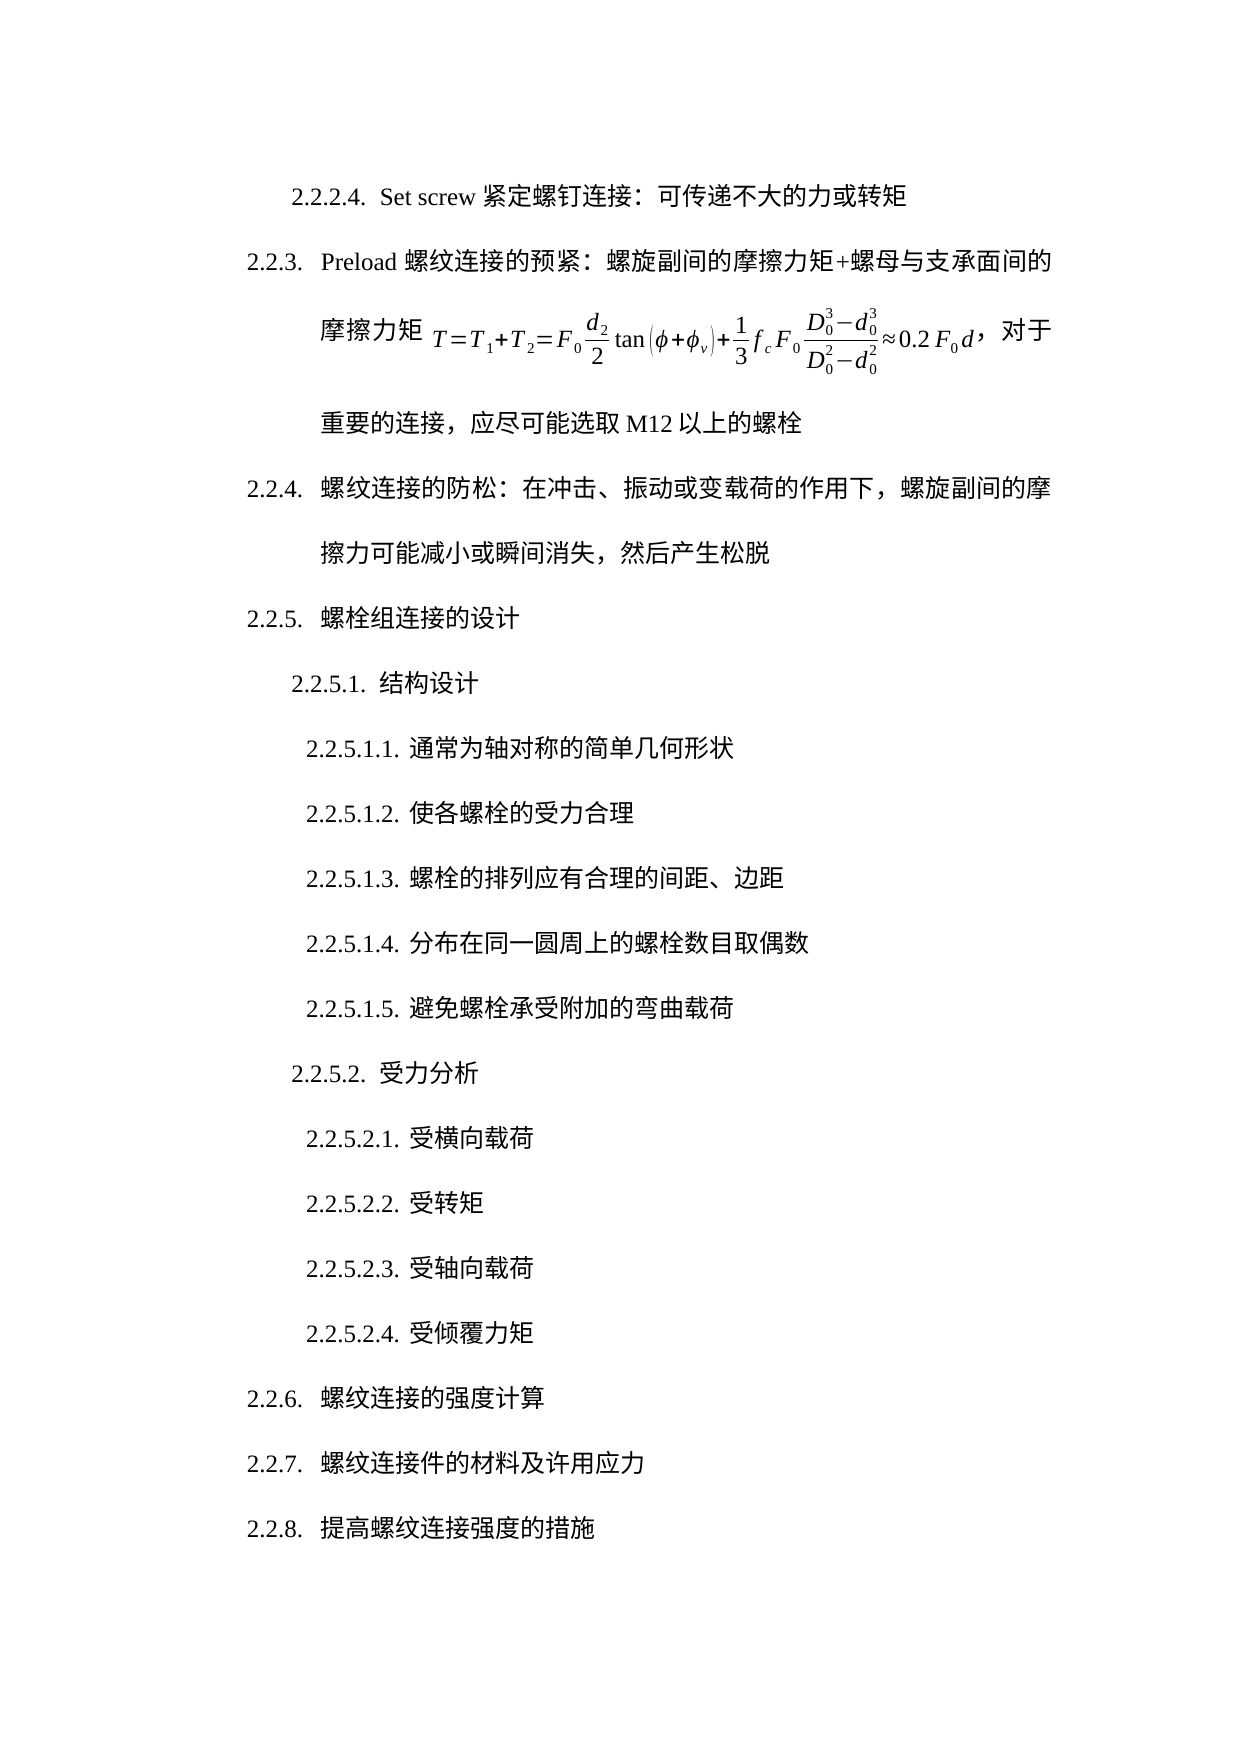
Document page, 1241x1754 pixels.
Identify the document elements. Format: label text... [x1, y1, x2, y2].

list Preload 螺纹连接的预紧：螺旋副间的摩擦力矩+螺母与支承面间的摩擦力矩 ，对于重要的连接，应尽可能选取M12以上的螺栓 [247, 227, 1053, 454]
list 螺纹连接的强度计算 [247, 1364, 1053, 1429]
list 提高螺纹连接强度的措施 [247, 1494, 1053, 1559]
list 使各螺栓的受力合理 [306, 779, 1053, 844]
list 受轴向载荷 [306, 1234, 1053, 1299]
list 螺栓的排列应有合理的间距、边距 [306, 844, 1053, 909]
list 通常为轴对称的简单几何形状 [306, 714, 1053, 779]
list 螺纹连接件的材料及许用应力 [247, 1429, 1053, 1494]
list 螺纹连接的防松：在冲击、振动或变载荷的作用下，螺旋副间的摩擦力可能减小或瞬间消失，然后产生松脱 [247, 454, 1053, 584]
list 分布在同一圆周上的螺栓数目取偶数 [306, 909, 1053, 974]
list 受力分析 [291, 1039, 1053, 1104]
list 受倾覆力矩 [306, 1299, 1053, 1364]
list 结构设计 [291, 649, 1053, 714]
list 受转矩 [306, 1169, 1053, 1234]
list 螺栓组连接的设计 [247, 584, 1053, 649]
list 避免螺栓承受附加的弯曲载荷 [306, 974, 1053, 1039]
list 受横向载荷 [306, 1104, 1053, 1169]
list Set screw 紧定螺钉连接：可传递不大的力或转矩 [291, 162, 1053, 227]
